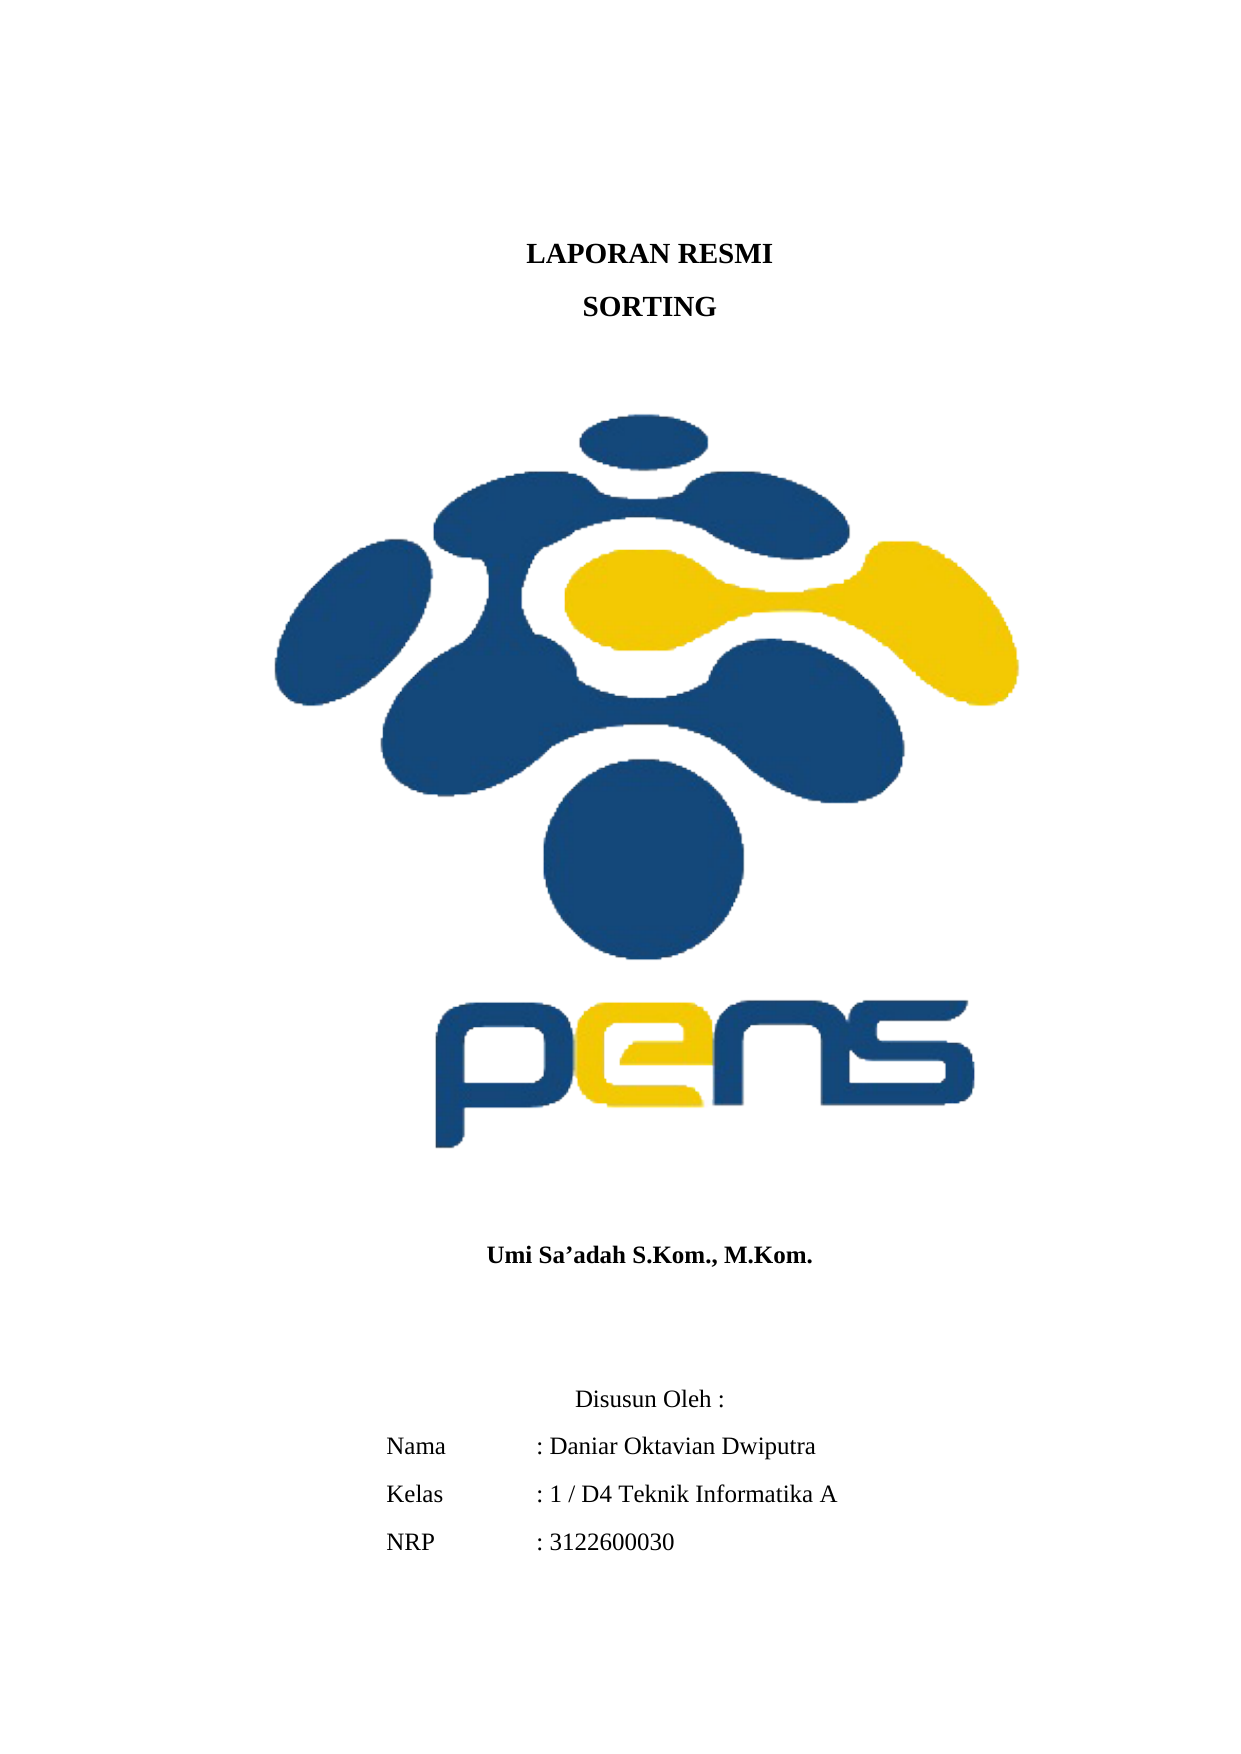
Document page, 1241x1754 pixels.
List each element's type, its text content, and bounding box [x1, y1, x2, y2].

text LAPORAN RESMI [236, 236, 1063, 270]
text Nama : Daniar Oktavian Dwiputra [311, 1431, 1063, 1460]
text NRP : 3122600030 [311, 1527, 1063, 1556]
text SORTING [236, 289, 1063, 323]
text Kelas : 1 / D4 Teknik Informatika A [311, 1479, 1063, 1508]
text Umi Sa’adah S.Kom., M.Kom. [236, 1241, 1063, 1269]
picture [235, 385, 1062, 1172]
text Disusun Oleh : [236, 1384, 1063, 1412]
